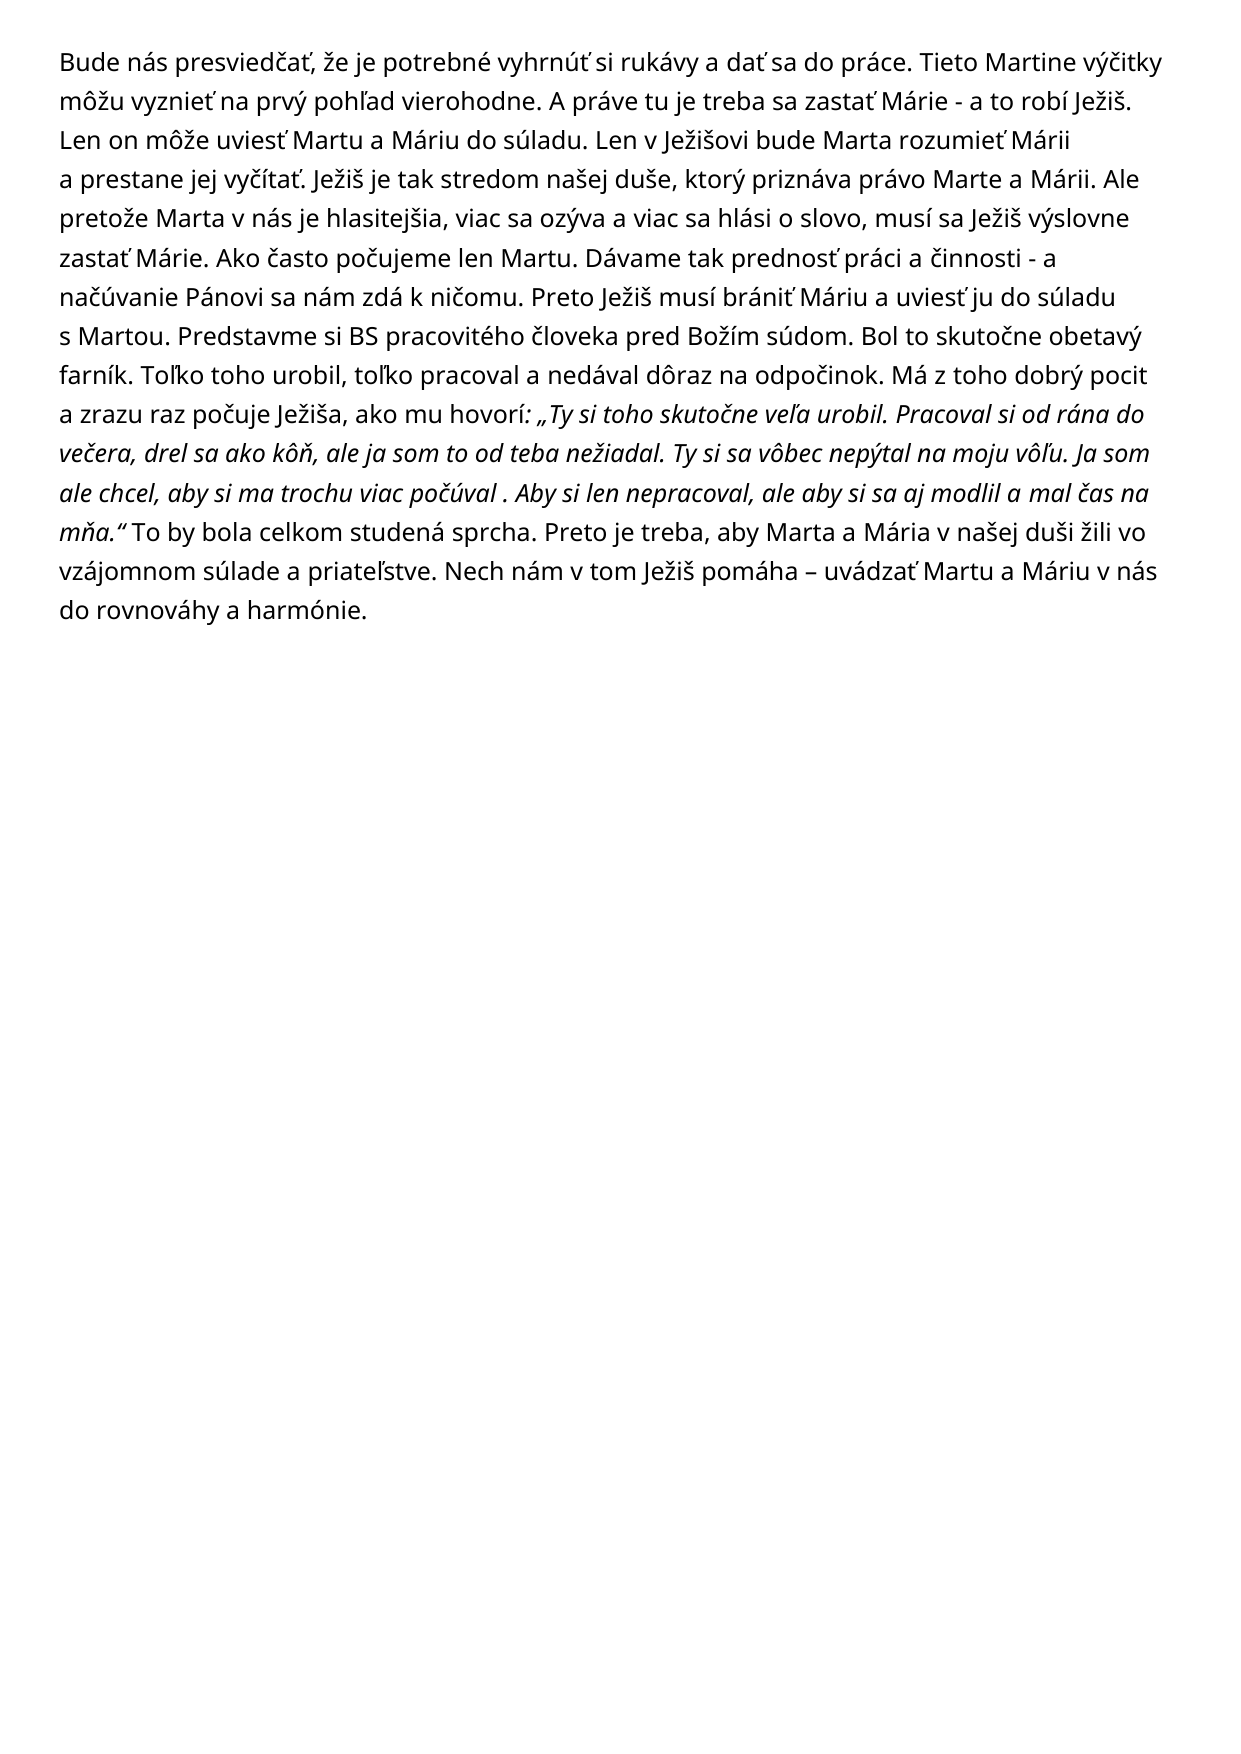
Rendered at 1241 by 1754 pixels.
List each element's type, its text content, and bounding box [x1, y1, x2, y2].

text Bude nás presviedčať, že je potrebné vyhrnúť si rukávy a dať sa do práce. Tieto Martine výčitky môžu vyznieť na prvý pohľad vierohodne. A práve tu je treba sa zastať Márie - a to robí Ježiš. Len on môže uviesť Martu a Máriu do súladu. Len v Ježišovi bude Marta rozumieť Márii a prestane jej vyčítať. Ježiš je tak stredom našej duše, ktorý priznáva právo Marte a Márii. Ale pretože Marta v nás je hlasitejšia, viac sa ozýva a viac sa hlási o slovo, musí sa Ježiš výslovne zastať Márie. Ako často počujeme len Martu. Dávame tak prednosť práci a činnosti - a načúvanie Pánovi sa nám zdá k ničomu. Preto Ježiš musí brániť Máriu a uviesť ju do súladu s Martou. Predstavme si BS pracovitého človeka pred Božím súdom. Bol to skutočne obetavý farník. Toľko toho urobil, toľko pracoval a nedával dôraz na odpočinok. Má z toho dobrý pocit a zrazu raz počuje Ježiša, ako mu hovorí: „Ty si toho skutočne veľa urobil. Pracoval si od rána do večera, drel sa ako kôň, ale ja som to od teba nežiadal. Ty si sa vôbec nepýtal na moju vôľu. Ja som ale chcel, aby si ma trochu viac počúval . Aby si len nepracoval, ale aby si sa aj modlil a mal čas na mňa.“ To by bola celkom studená sprcha. Preto je treba, aby Marta a Mária v našej duši žili vo vzájomnom súlade a priateľstve. Nech nám v tom Ježiš pomáha – uvádzať Martu a Máriu v nás do rovnováhy a harmónie. [59, 44, 1181, 659]
